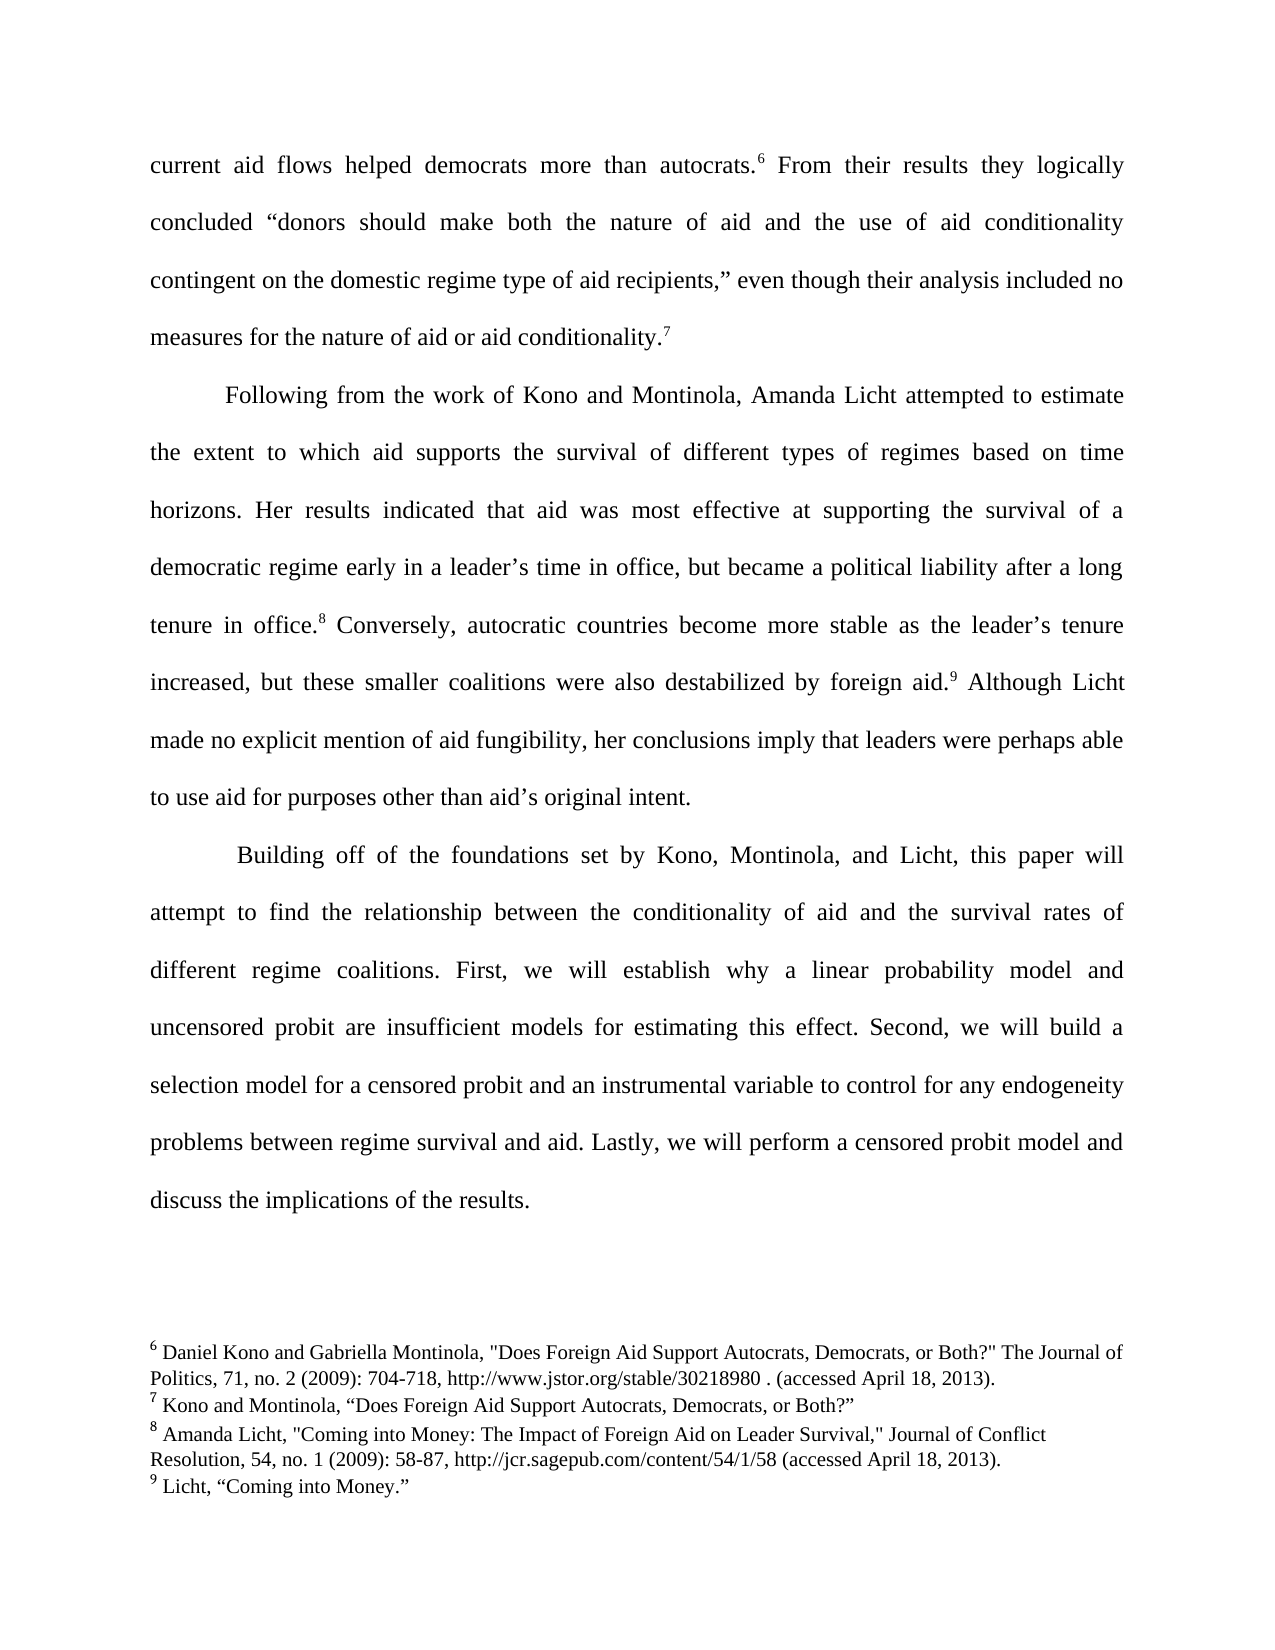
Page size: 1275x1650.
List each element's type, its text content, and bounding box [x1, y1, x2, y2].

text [150, 150, 1125, 351]
text Building off of the foundations set by Kono, Montinola, and Licht, this paper will attempt to find the relationship between the conditionality of aid and the survival rates of different regime coalitions. First, we will establish why a linear probability model and uncensored probit are insufficient models for estimating this effect. Second, we will build a selection model for a censored probit and an instrumental variable to control for any endogeneity problems between regime survival and aid. Lastly, we will perform a censored probit model and discuss the implications of the results. [150, 840, 1125, 1214]
text Following from the work of Kono and Montinola, Amanda Licht attempted to estimate the extent to which aid supports the survival of different types of regimes based on time horizons. Her results indicated that aid was most effective at supporting the survival of a democratic regime early in a leader’s time in office, but became a political liability after a long tenure in office. Conversely, autocratic countries become more stable as the leader’s tenure increased, but these smaller coalitions were also destabilized by foreign aid. Although Licht made no explicit mention of aid fungibility, her conclusions imply that leaders were perhaps able to use aid for purposes other than aid’s original intent. [150, 380, 1125, 811]
